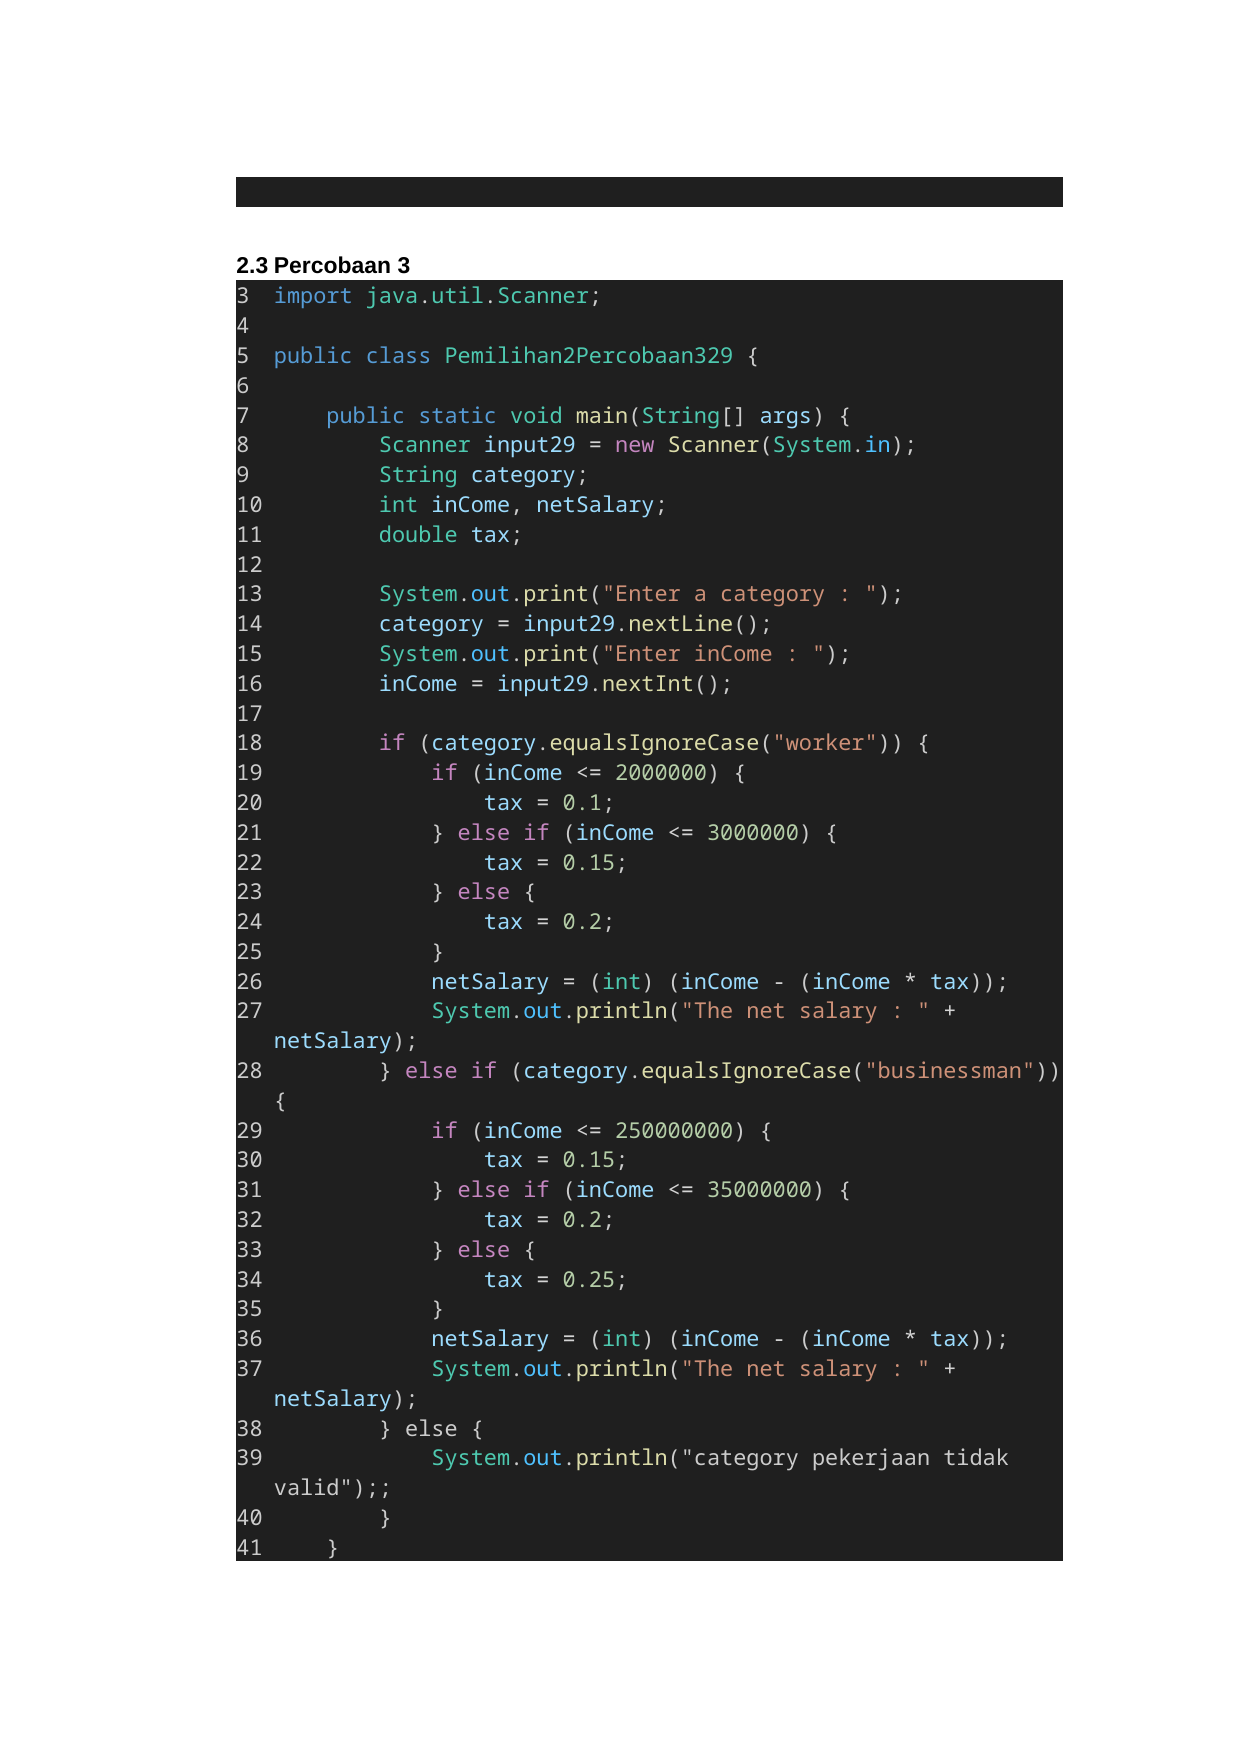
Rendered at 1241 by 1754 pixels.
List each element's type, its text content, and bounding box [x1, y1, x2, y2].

list import java.util.Scanner; [236, 280, 1063, 310]
list System.out.println("category pekerjaan tidak valid");; [236, 1442, 1063, 1502]
list if (category.equalsIgnoreCase("worker")) { [236, 727, 1063, 757]
list } [236, 936, 1063, 966]
list public class Pemilihan2Percobaan329 { [236, 340, 1063, 370]
list tax = 0.25; [236, 1263, 1063, 1293]
list if (inCome <= 2000000) { [236, 757, 1063, 787]
list if (inCome <= 250000000) { [236, 1114, 1063, 1144]
list } [236, 1502, 1063, 1532]
list String category; [236, 459, 1063, 489]
list } else if (category.equalsIgnoreCase("businessman")) { [236, 1055, 1063, 1114]
list netSalary = (int) (inCome - (inCome * tax)); [236, 966, 1063, 995]
list Percobaan 3 [236, 252, 1063, 278]
list inCome = input29.nextInt(); [236, 668, 1063, 697]
list double tax; [236, 519, 1063, 548]
list Scanner input29 = new Scanner(System.in); [236, 429, 1063, 459]
list netSalary = (int) (inCome - (inCome * tax)); [236, 1323, 1063, 1353]
list category = input29.nextLine(); [236, 608, 1063, 638]
list } else if (inCome <= 35000000) { [236, 1174, 1063, 1204]
list } else if (inCome <= 3000000) { [236, 817, 1063, 846]
list tax = 0.15; [236, 1144, 1063, 1174]
list System.out.println("The net salary : " + netSalary); [236, 1353, 1063, 1412]
list tax = 0.2; [236, 906, 1063, 936]
list System.out.println("The net salary : " + netSalary); [236, 995, 1063, 1055]
list System.out.print("Enter inCome : "); [236, 638, 1063, 668]
list tax = 0.1; [236, 787, 1063, 817]
list public static void main(String[] args) { [236, 399, 1063, 429]
list tax = 0.2; [236, 1204, 1063, 1234]
list System.out.print("Enter a category : "); [236, 578, 1063, 608]
list } else { [236, 876, 1063, 906]
list } else { [236, 1412, 1063, 1442]
list } else { [236, 1234, 1063, 1263]
list tax = 0.15; [236, 846, 1063, 876]
list } [236, 1532, 1063, 1561]
list } [236, 1293, 1063, 1323]
list int inCome, netSalary; [236, 489, 1063, 519]
